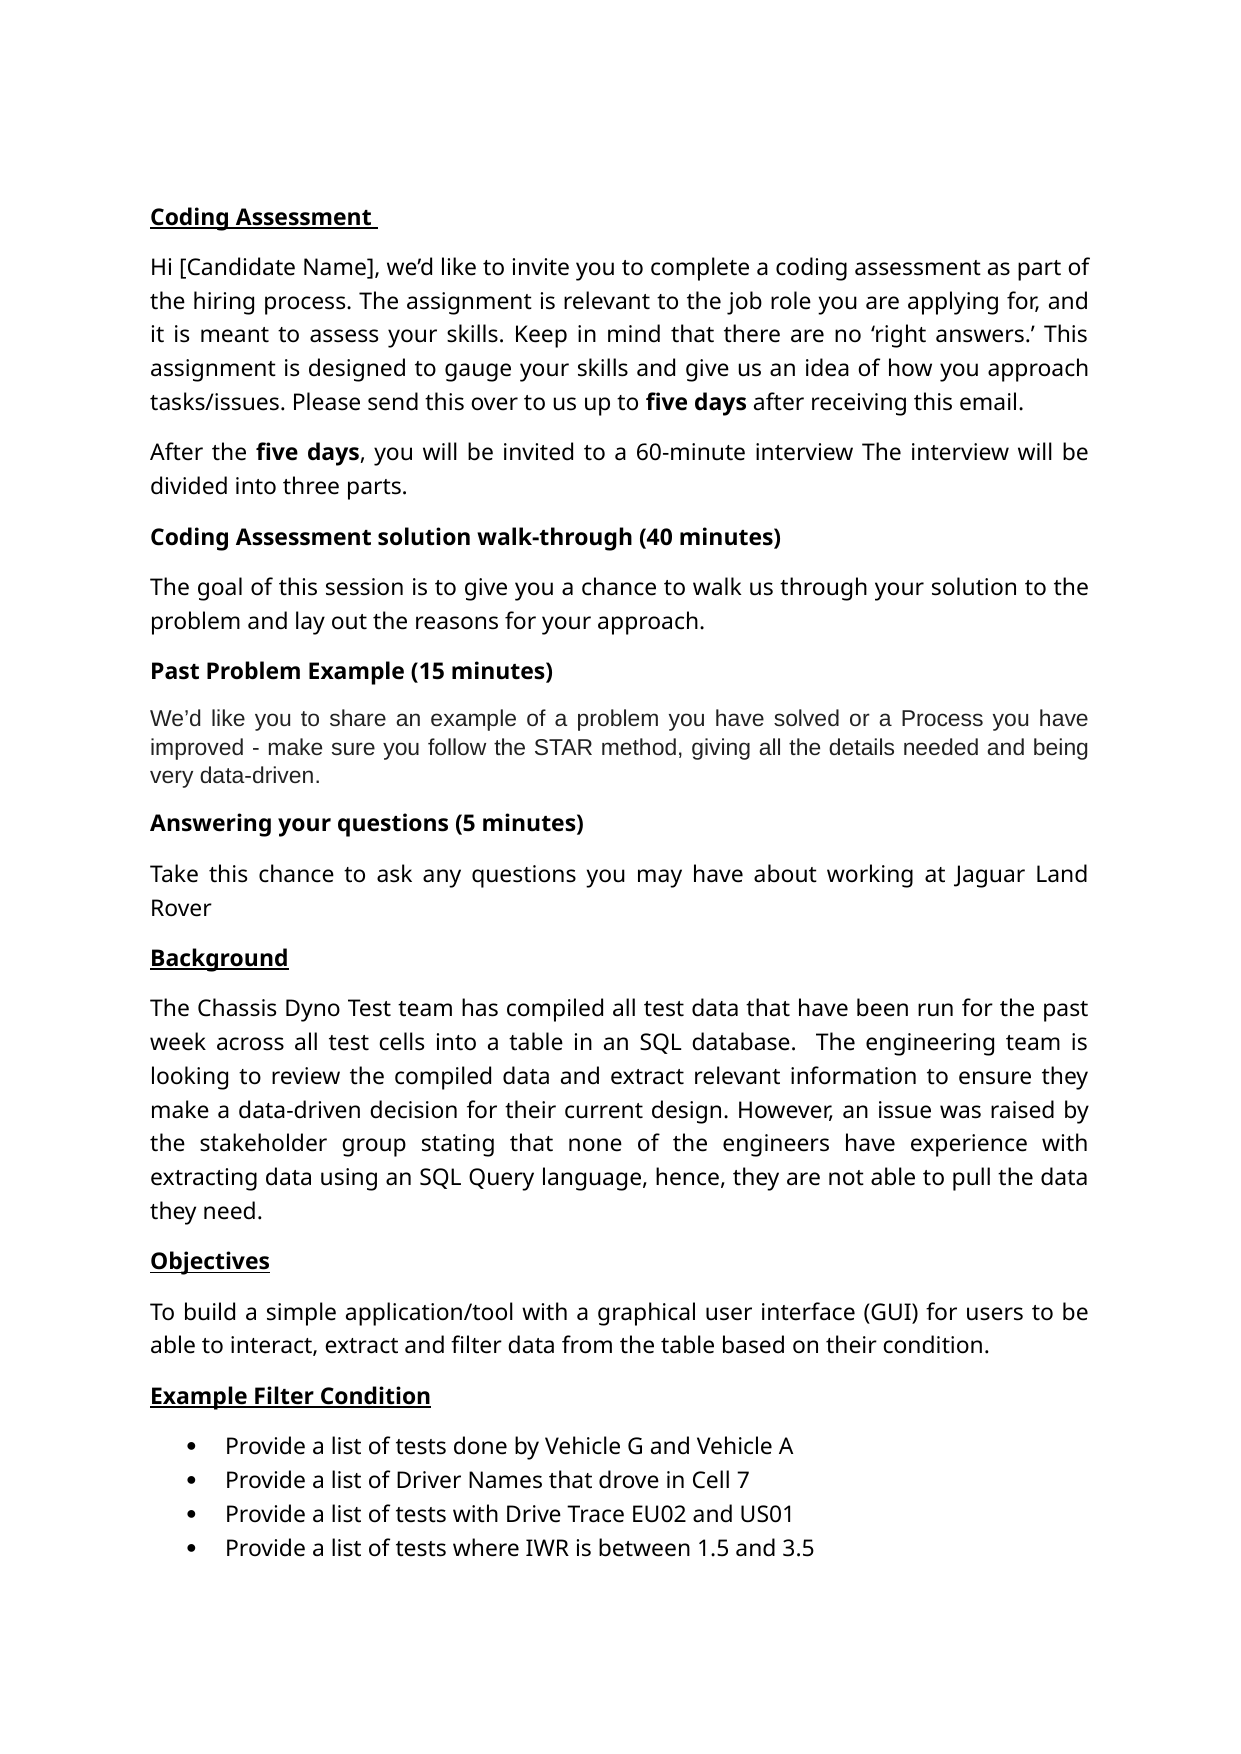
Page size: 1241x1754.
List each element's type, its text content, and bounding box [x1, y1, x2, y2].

text The Chassis Dyno Test team has compiled all test data that have been run for the past week across all test cells into a table in an SQL database. The engineering team is looking to review the compiled data and extract relevant information to ensure they make a data-driven decision for their current design. However, an issue was raised by the stakeholder group stating that none of the engineers have experience with extracting data using an SQL Query language, hence, they are not able to pull the data they need. [150, 992, 1090, 1226]
text Hi [Candidate Name], we’d like to invite you to complete a coding assessment as part of the hiring process. The assignment is relevant to the job role you are applying for, and it is meant to assess your skills. Keep in mind that there are no ‘right answers.’ This assignment is designed to gauge your skills and give us an idea of how you approach tasks/issues. Please send this over to us up to five days after receiving this email. [150, 251, 1090, 417]
text Example Filter Condition [150, 1380, 1090, 1411]
text The goal of this session is to give you a chance to walk us through your solution to the problem and lay out the reasons for your approach. [150, 571, 1090, 636]
list Provide a list of tests done by Vehicle G and Vehicle A [187, 1430, 1090, 1462]
text Past Problem Example (15 minutes) [150, 655, 1090, 686]
text Coding Assessment [150, 200, 1090, 232]
text Answering your questions (5 minutes) [150, 807, 1090, 839]
text Take this chance to ask any questions you may have about working at Jaguar Land Rover [150, 858, 1090, 923]
text We’d like you to share an example of a problem you have solved or a Process you have improved - make sure you follow the STAR method, giving all the details needed and being very data-driven. [150, 760, 1090, 789]
text Background [150, 942, 1090, 973]
list Provide a list of tests with Drive Trace EU02 and US01 [187, 1498, 1090, 1529]
list Provide a list of Driver Names that drove in Cell 7 [187, 1464, 1090, 1495]
text Objectives [150, 1245, 1090, 1277]
list Provide a list of tests where IWR is between 1.5 and 3.5 [187, 1532, 1090, 1563]
text To build a simple application/tool with a graphical user interface (GUI) for users to be able to interact, extract and filter data from the table based on their condition. [150, 1296, 1090, 1361]
text Coding Assessment solution walk-through (40 minutes) [150, 520, 1090, 552]
text After the five days, you will be invited to a 60-minute interview The interview will be divided into three parts. [150, 436, 1090, 501]
